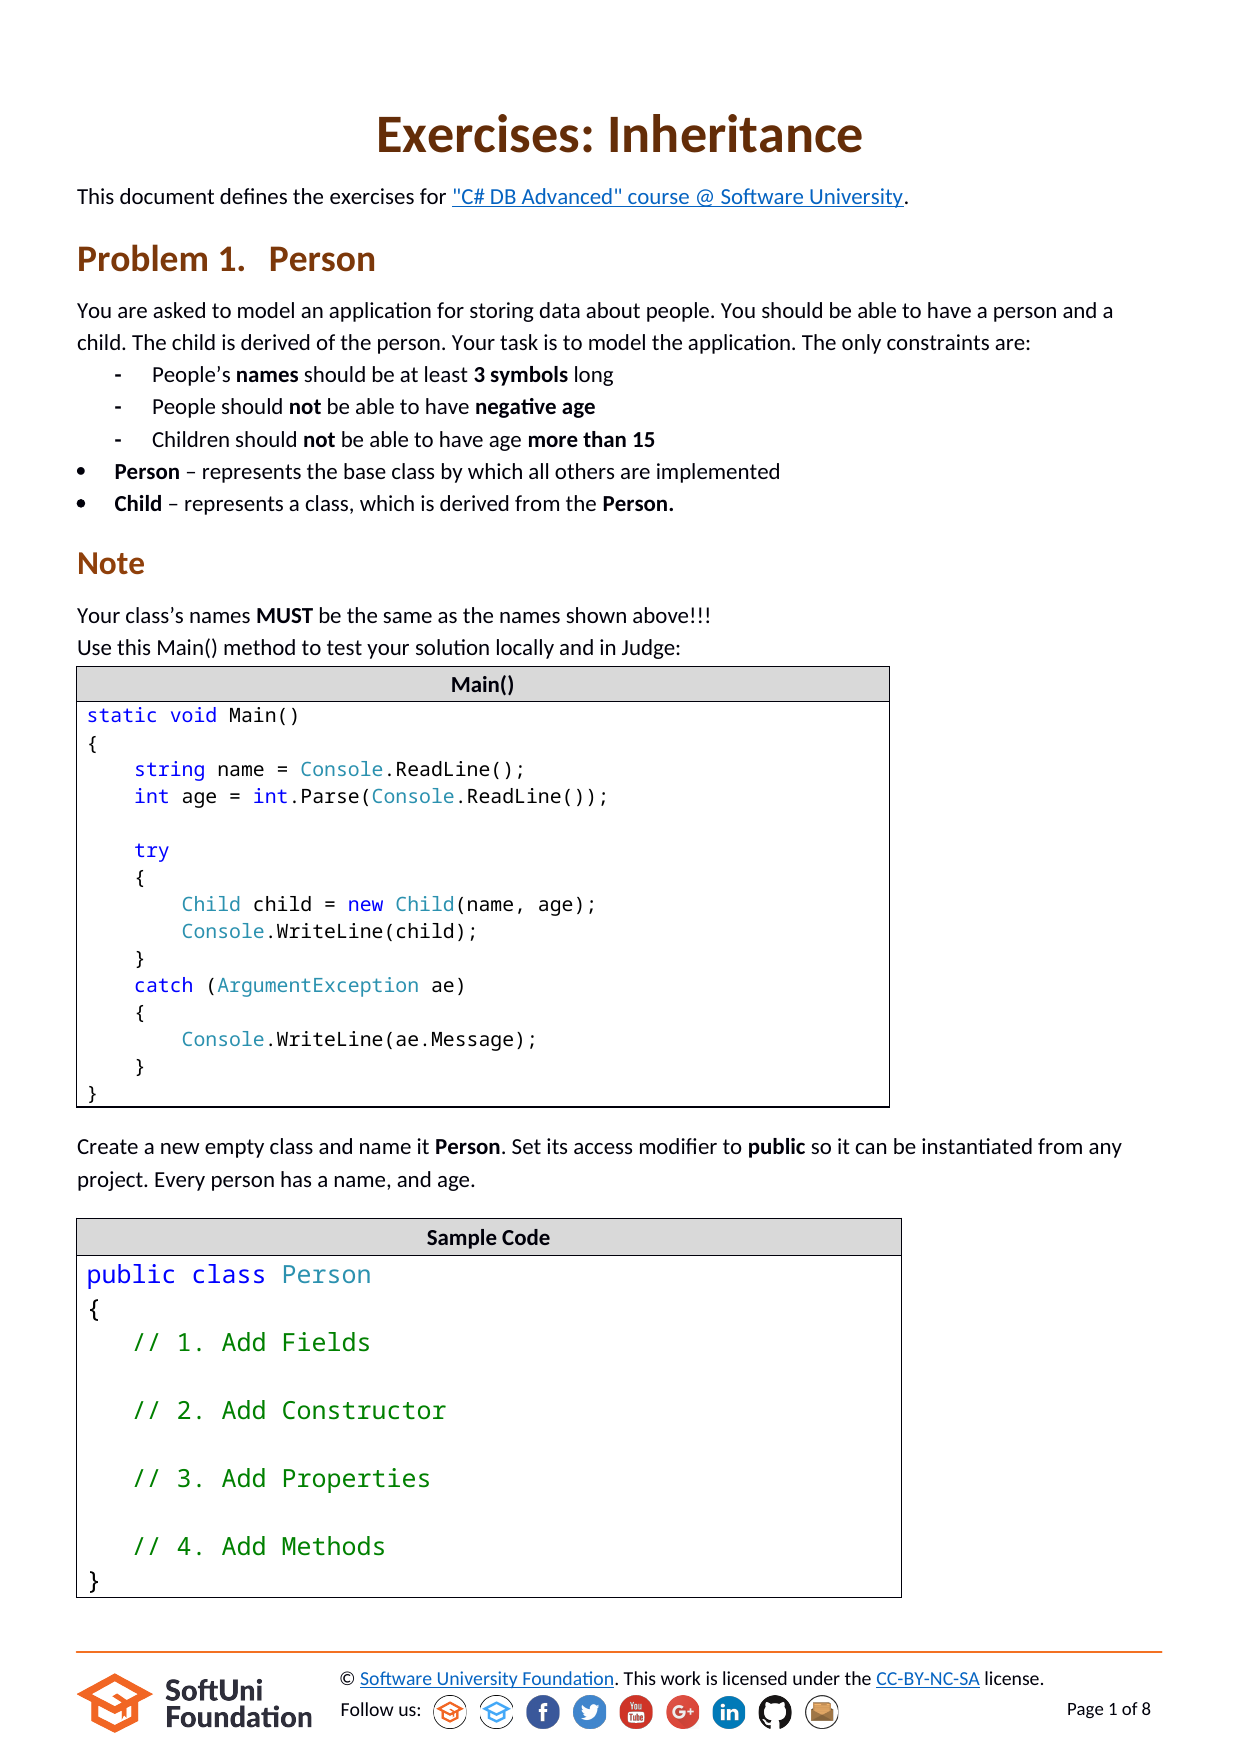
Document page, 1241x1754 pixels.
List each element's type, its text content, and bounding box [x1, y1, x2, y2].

table_header Sample Code [77, 1219, 901, 1255]
picture [712, 1719, 722, 1729]
picture [573, 1695, 607, 1729]
picture [619, 1695, 653, 1729]
table_cell static void Main() { string name = Console.ReadLine(); int age = int.Parse(Console.ReadLine()); try { Child child = new Child(name, age); Console.WriteLine(child); } catch (ArgumentException ae) { Console.WriteLine(ae.Message); } } [77, 702, 889, 1106]
picture [433, 1695, 467, 1729]
subtitle Exercises: Inheritance [77, 99, 1163, 166]
picture [736, 1719, 746, 1729]
picture [736, 1696, 746, 1706]
table_cell public class Person { // 1. Add Fields // 2. Add Constructor // 3. Add Properties // 4. Add Methods } [77, 1256, 901, 1597]
list Child – represents a class, which is derived from the Person. [77, 489, 1163, 517]
picture [480, 1695, 513, 1729]
picture [526, 1695, 560, 1729]
list People’s names should be at least 3 symbols long [114, 360, 1163, 388]
table_header Main() [77, 667, 889, 701]
list People should not be able to have negative age [114, 392, 1163, 421]
list Children should not be able to have age more than 15 [114, 425, 1163, 453]
picture [758, 1695, 792, 1729]
picture [76, 1673, 312, 1733]
text This document defines the exercises for "C# DB Advanced" course @ Software University. [77, 182, 1163, 210]
text Your class’s names MUST be the same as the names shown above!!! [77, 601, 1163, 629]
text Create a new empty class and name it Person. Set its access modifier to public so it can be instantiated from any project. Every person has a name, and age. [77, 1132, 1163, 1193]
subtitle Note [77, 542, 1163, 583]
picture [712, 1696, 722, 1706]
subtitle Person [77, 235, 1163, 281]
picture [727, 1710, 738, 1720]
picture [666, 1695, 700, 1729]
list Person – represents the base class by which all others are implemented [77, 457, 1163, 485]
text Use this Main() method to test your solution locally and in Judge: [77, 633, 1163, 662]
text You are asked to model an application for storing data about people. You should be able to have a person and a child. The child is derived of the person. Your task is to model the application. The only constraints are: [77, 296, 1163, 356]
picture [805, 1695, 839, 1729]
